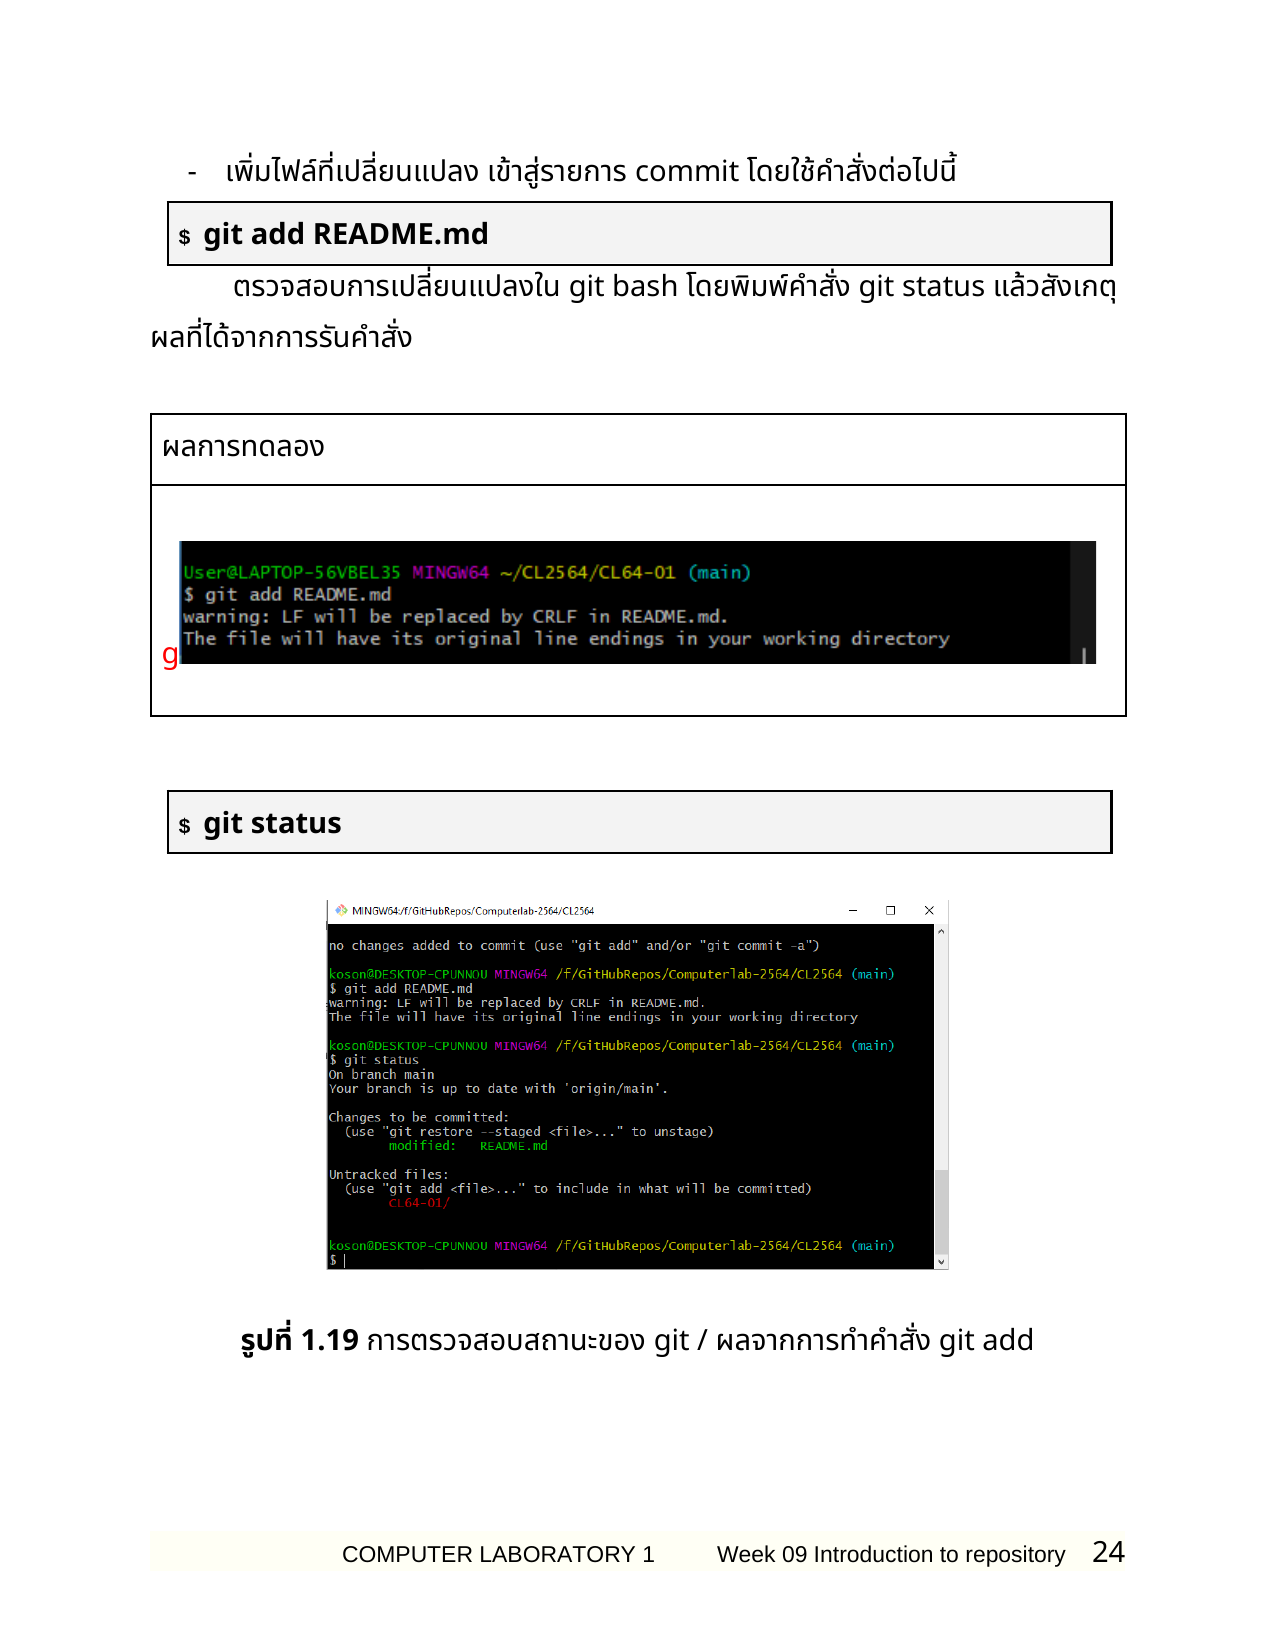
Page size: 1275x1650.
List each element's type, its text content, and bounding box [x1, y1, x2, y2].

text ตรวจสอบการเปลี่ยนแปลงใน git bash โดยพิมพ์คำสั่ง git status แล้วสังเกตุผลที่ได้จากการรันคำสั่ง [150, 266, 1125, 360]
picture [179, 541, 1097, 664]
list เพิ่มไฟล์ที่เปลี่ยนแปลง เข้าสู่รายการ commit โดยใช้คำสั่งต่อไปนี้ [187, 150, 1125, 194]
table_header $ git status [169, 792, 1110, 852]
table_header ผลการทดลอง [152, 415, 1125, 483]
table_cell g [152, 486, 1125, 715]
text รูปที่ 1.19 การตรวจสอบสถานะของ git / ผลจากการทำคำสั่ง git add [150, 1319, 1125, 1364]
table_header $ git add README.md [169, 203, 1110, 263]
